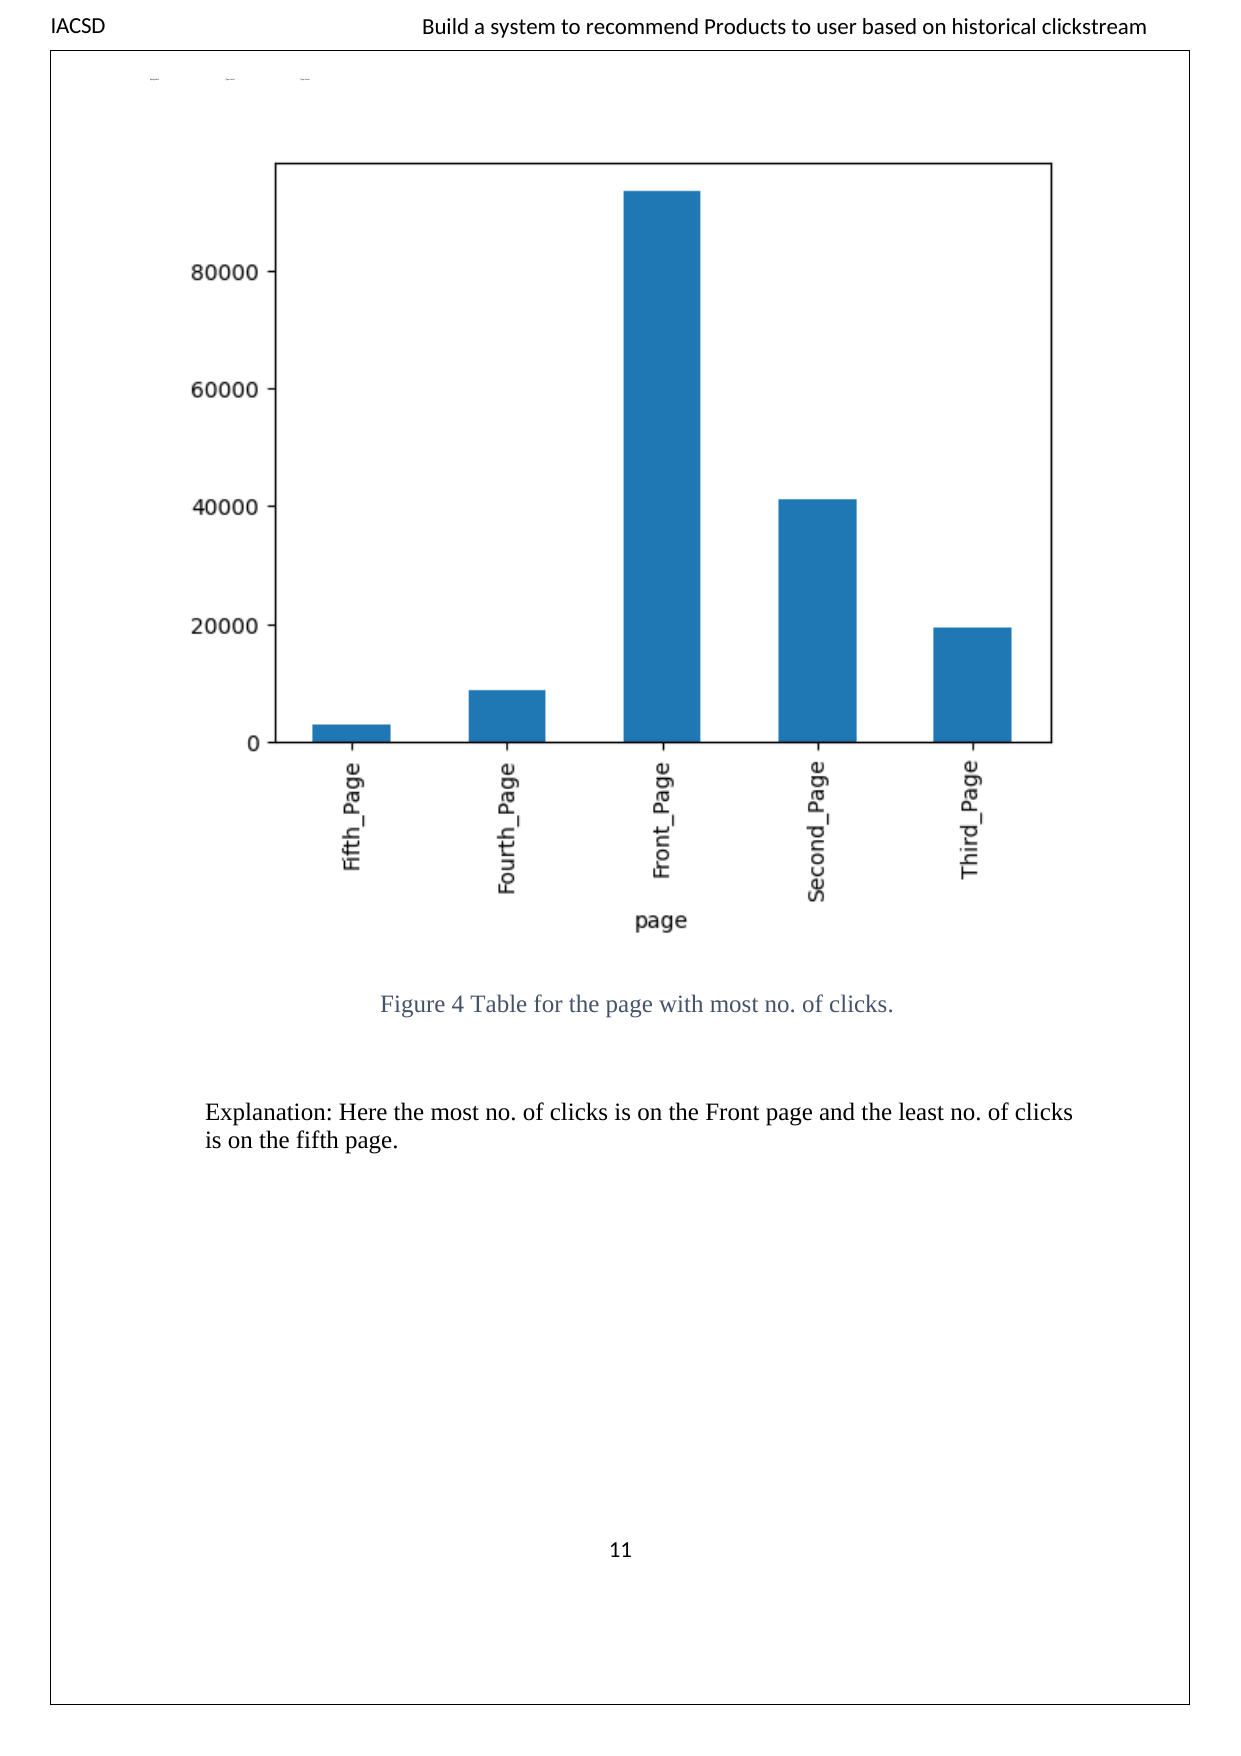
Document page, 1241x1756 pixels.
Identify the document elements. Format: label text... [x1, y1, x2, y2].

text Explanation: Here the most no. of clicks is on the Front page and the least no. of clicks is on the fifth page. [205, 1097, 1090, 1154]
picture [175, 150, 1065, 947]
text Figure 4 Table for the page with most no. of clicks. [183, 989, 1090, 1018]
